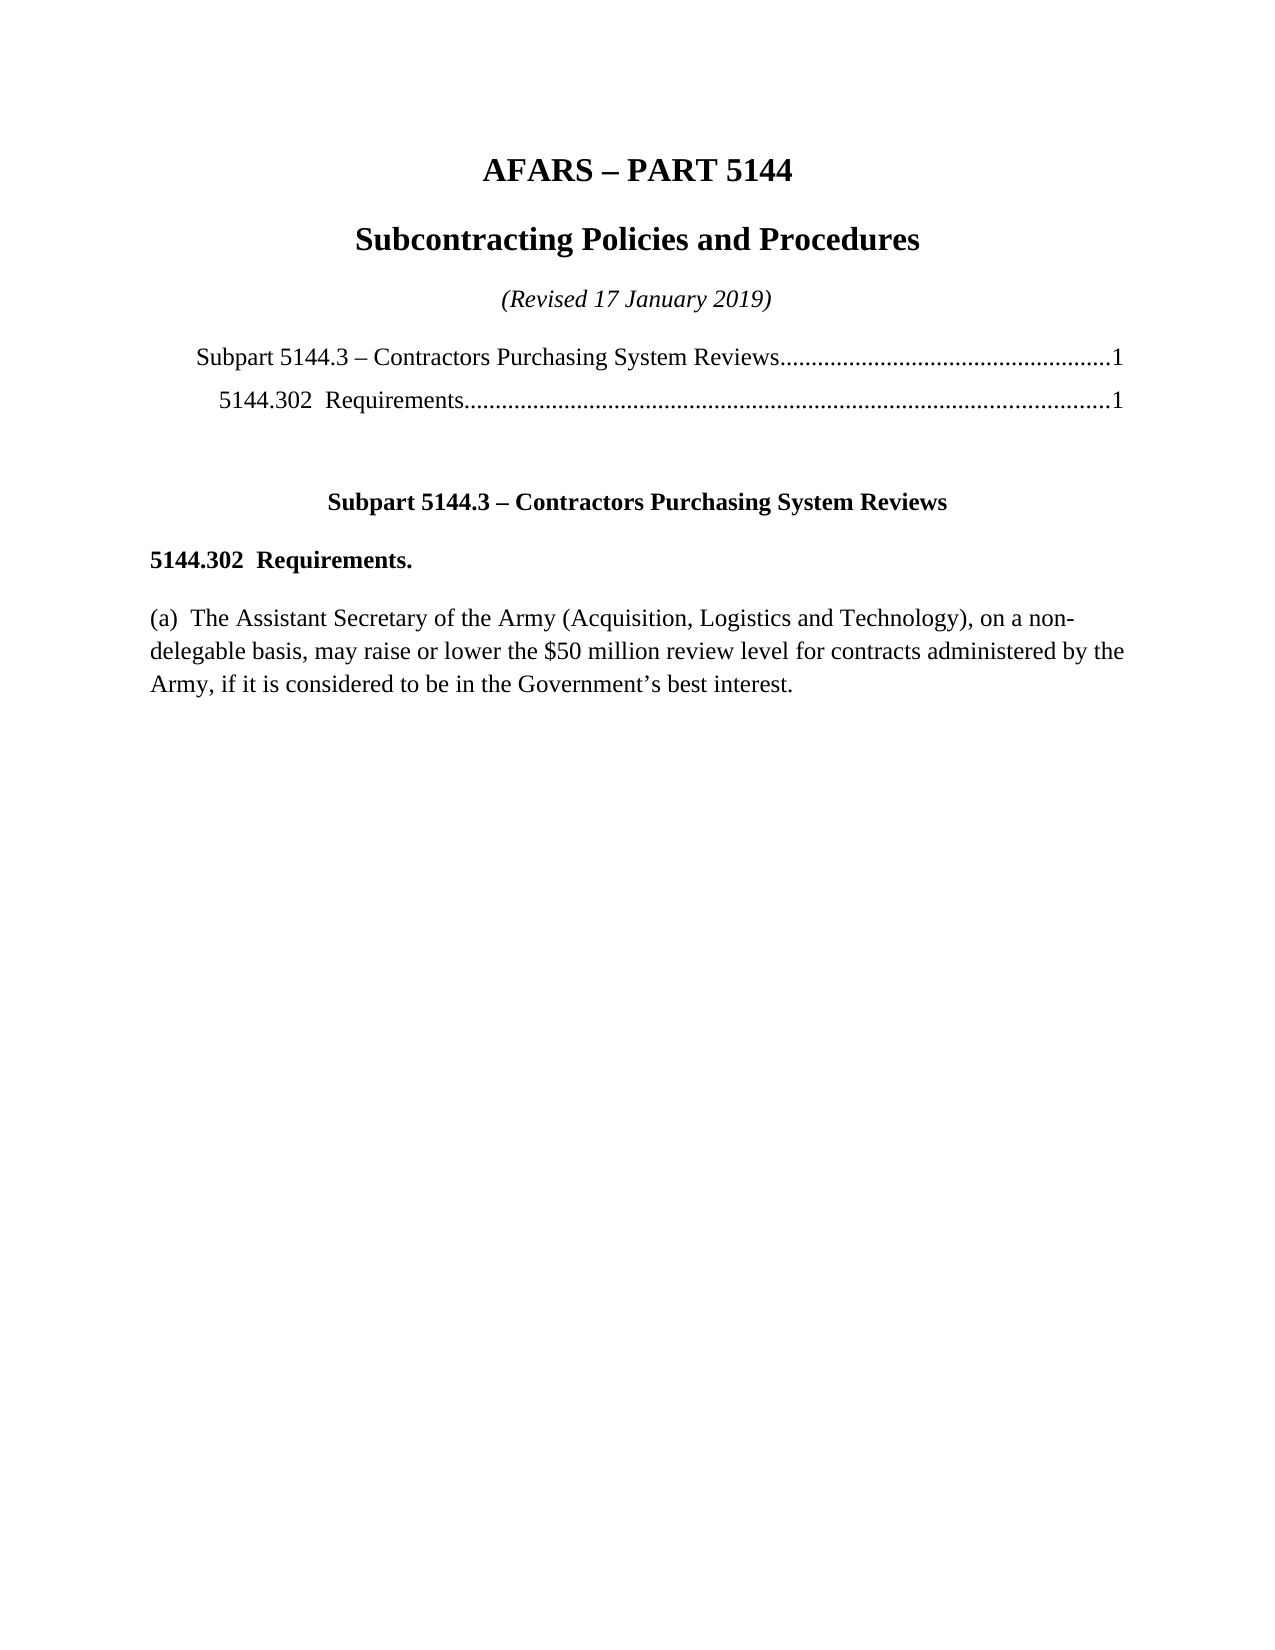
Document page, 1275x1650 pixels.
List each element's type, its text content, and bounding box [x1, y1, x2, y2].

text 5144.302 Requirements. 1 [219, 385, 1125, 414]
text Subpart 5144.3 – Contractors Purchasing System Reviews 1 [196, 342, 1125, 371]
subtitle Subpart 5144.3 – Contractors Purchasing System Reviews [150, 487, 1125, 516]
text (a) The Assistant Secretary of the Army (Acquisition, Logistics and Technology), on a non-delegable basis, may raise or lower the $50 million review level for contracts administered by the Army, if it is considered to be in the Government’s best interest. [150, 603, 1125, 698]
text AFARS – Part 5144 [150, 150, 1125, 188]
text (Revised 17 January 2019) [150, 284, 1125, 313]
text Subcontracting Policies and Procedures [150, 219, 1125, 257]
subtitle 5144.302 Requirements. [150, 545, 1125, 574]
